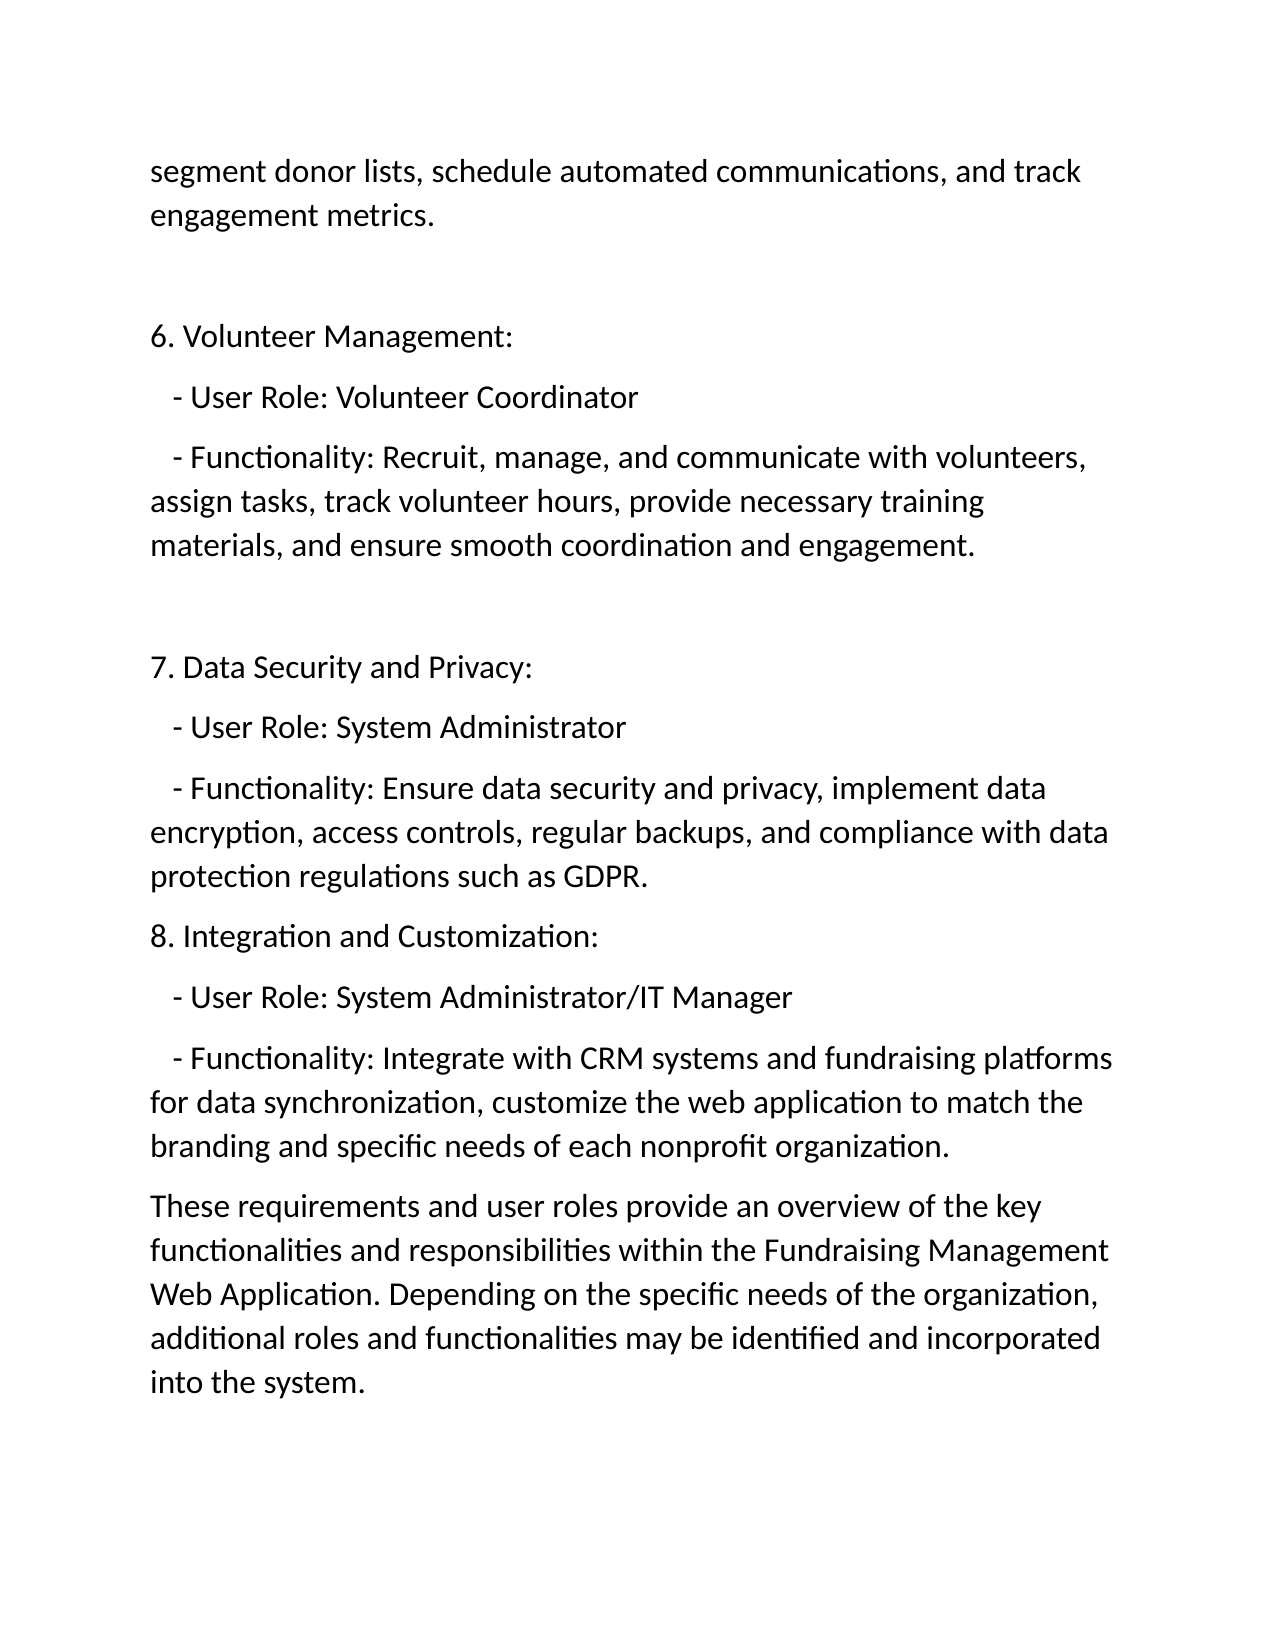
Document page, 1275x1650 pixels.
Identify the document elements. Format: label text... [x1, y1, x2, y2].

text 6. Volunteer Management: [150, 315, 1125, 356]
text - Functionality: Ensure data security and privacy, implement data encryption, access controls, regular backups, and compliance with data protection regulations such as GDPR. [150, 767, 1125, 896]
text - User Role: Volunteer Coordinator [150, 376, 1125, 417]
text - User Role: System Administrator/IT Manager [150, 976, 1125, 1017]
text - User Role: System Administrator [150, 706, 1125, 747]
text - Functionality: Recruit, manage, and communicate with volunteers, assign tasks, track volunteer hours, provide necessary training materials, and ensure smooth coordination and engagement. [150, 436, 1125, 565]
text 7. Data Security and Privacy: [150, 646, 1125, 686]
text These requirements and user roles provide an overview of the key functionalities and responsibilities within the Fundraising Management Web Application. Depending on the specific needs of the organization, additional roles and functionalities may be identified and incorporated into the system. [150, 1185, 1125, 1402]
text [150, 150, 1125, 235]
text - Functionality: Integrate with CRM systems and fundraising platforms for data synchronization, customize the web application to match the branding and specific needs of each nonprofit organization. [150, 1037, 1125, 1165]
text 8. Integration and Customization: [150, 915, 1125, 956]
